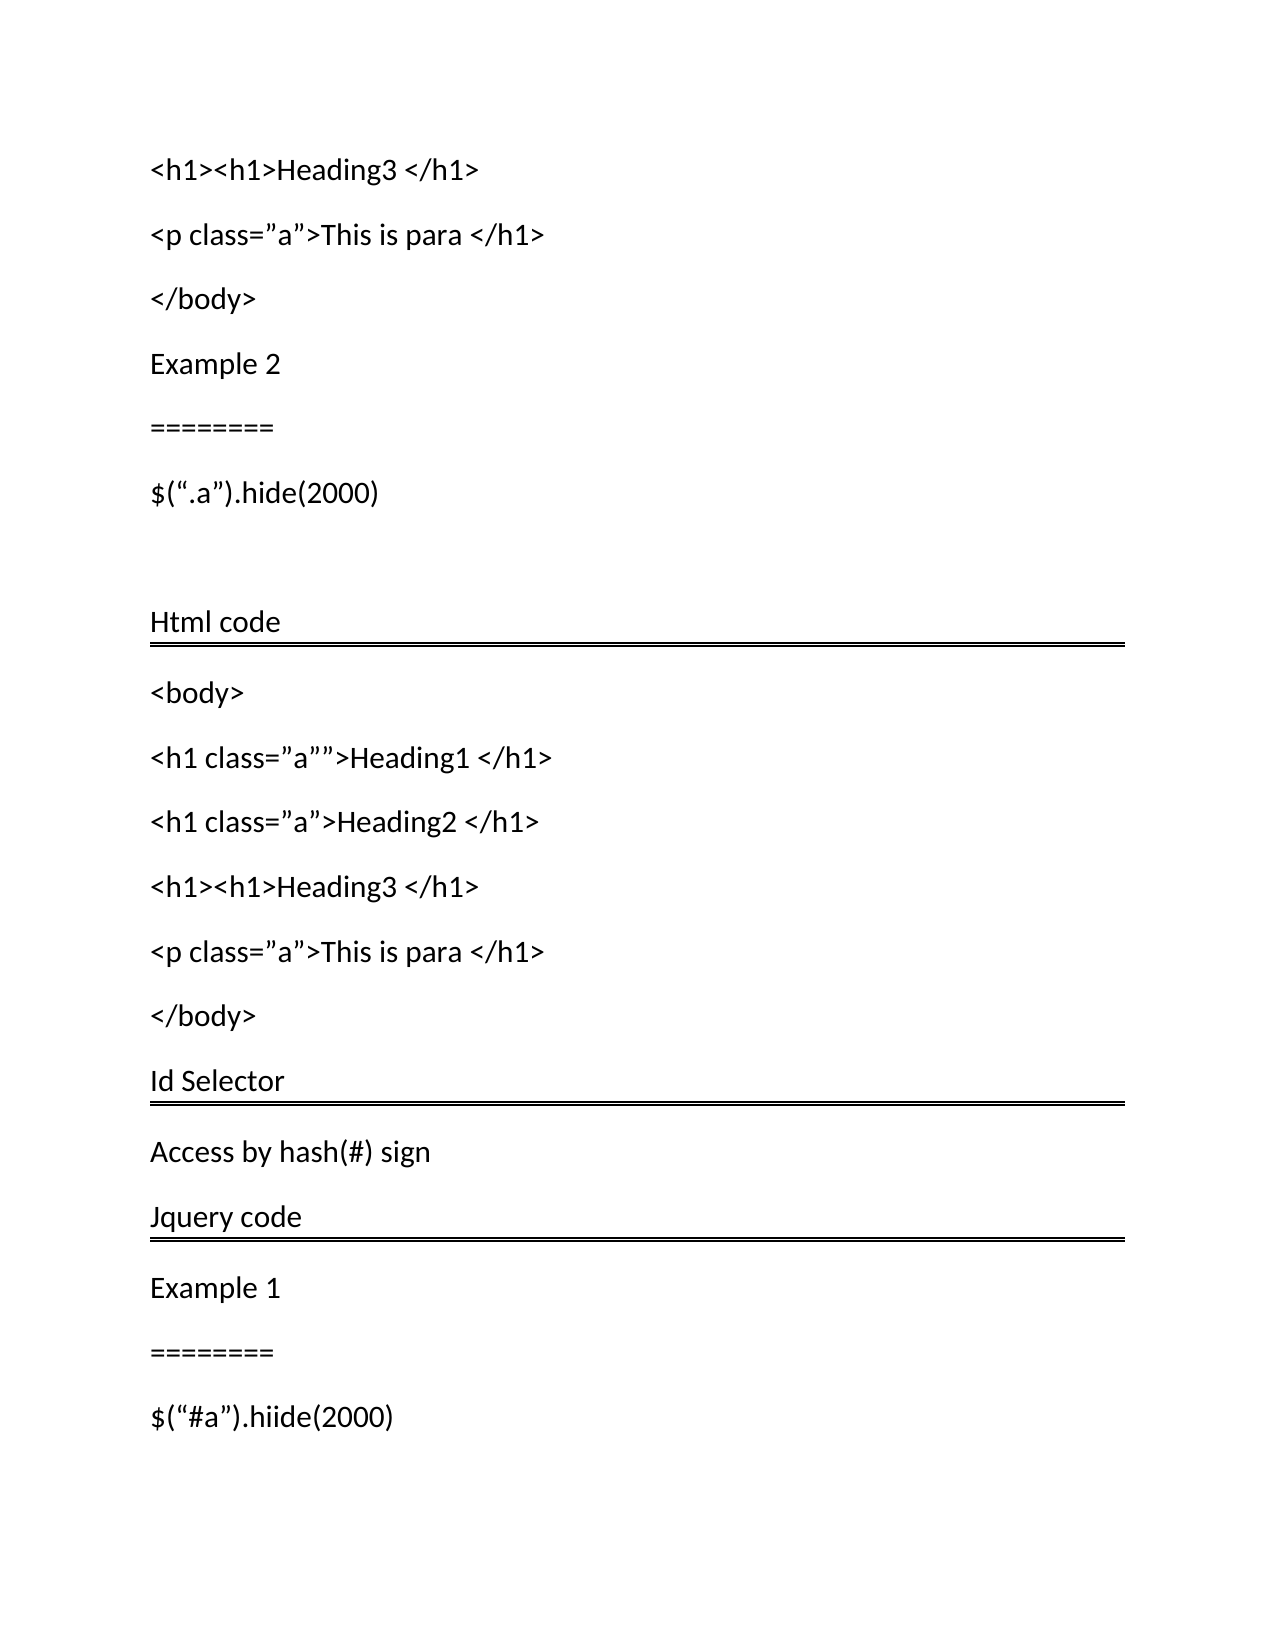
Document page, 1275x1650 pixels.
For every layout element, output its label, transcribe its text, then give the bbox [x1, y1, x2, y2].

text <p class=”a”>This is para </h1> [150, 214, 1125, 253]
text <body> [150, 673, 1125, 712]
text Jquery code [150, 1197, 1125, 1237]
text <p class=”a”>This is para </h1> [150, 932, 1125, 970]
text Access by hash(#) sign [150, 1132, 1125, 1170]
text $(“#a”).hiide(2000) [150, 1397, 1125, 1436]
text <h1><h1>Heading3 </h1> [150, 150, 1125, 188]
text $(“.a”).hide(2000) [150, 473, 1125, 511]
text ======== [150, 408, 1125, 446]
text </body> [150, 279, 1125, 317]
text Example 2 [150, 344, 1125, 382]
text <h1><h1>Heading3 </h1> [150, 867, 1125, 905]
text <h1 class=”a”>Heading2 </h1> [150, 803, 1125, 841]
text Example 1 [150, 1268, 1125, 1306]
text Html code [150, 602, 1125, 642]
text Id Selector [150, 1061, 1125, 1101]
text ======== [150, 1333, 1125, 1371]
text <h1 class=”a””>Heading1 </h1> [150, 738, 1125, 776]
text </body> [150, 996, 1125, 1034]
